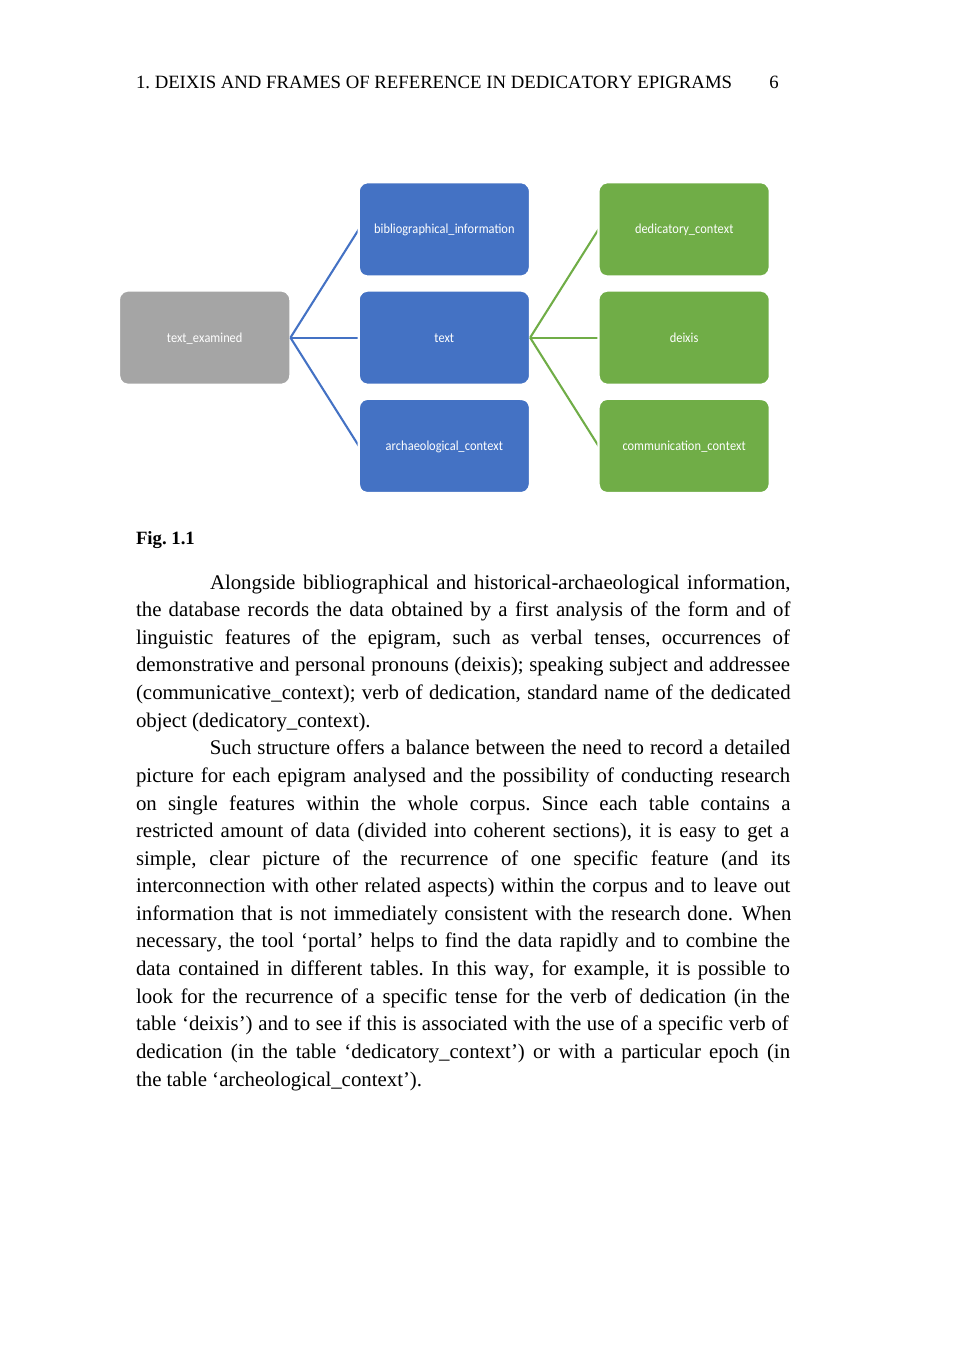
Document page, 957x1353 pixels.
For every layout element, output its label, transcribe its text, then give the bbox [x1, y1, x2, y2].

text Such structure offers a balance between the need to record a detailed picture for each epigram analysed and the possibility of conducting research on single features within the whole corpus. Since each table contains a restricted amount of data (divided into coherent sections), it is easy to get a simple, clear picture of the recurrence of one specific feature (and its interconnection with other related aspects) within the corpus and to leave out information that is not immediately consistent with the research done. When necessary, the tool ‘portal’ helps to find the data rapidly and to combine the data contained in different tables. In this way, for example, it is possible to look for the recurrence of a specific tense for the verb of dedication (in the table ‘deixis’) and to see if this is associated with the use of a specific verb of dedication (in the table ‘dedicatory_context’) or with a particular epoch (in the table ‘archeological_context’). [136, 735, 791, 1091]
text Fig. 1.1 [136, 527, 791, 549]
text Alongside bibliographical and historical-archaeological information, the database records the data obtained by a first analysis of the form and of linguistic features of the epigram, such as verbal tenses, occurrences of demonstrative and personal pronouns (deixis); speaking subject and addressee (communicative_context); verb of dedication, standard name of the dedicated object (dedicatory_context). [136, 569, 791, 732]
